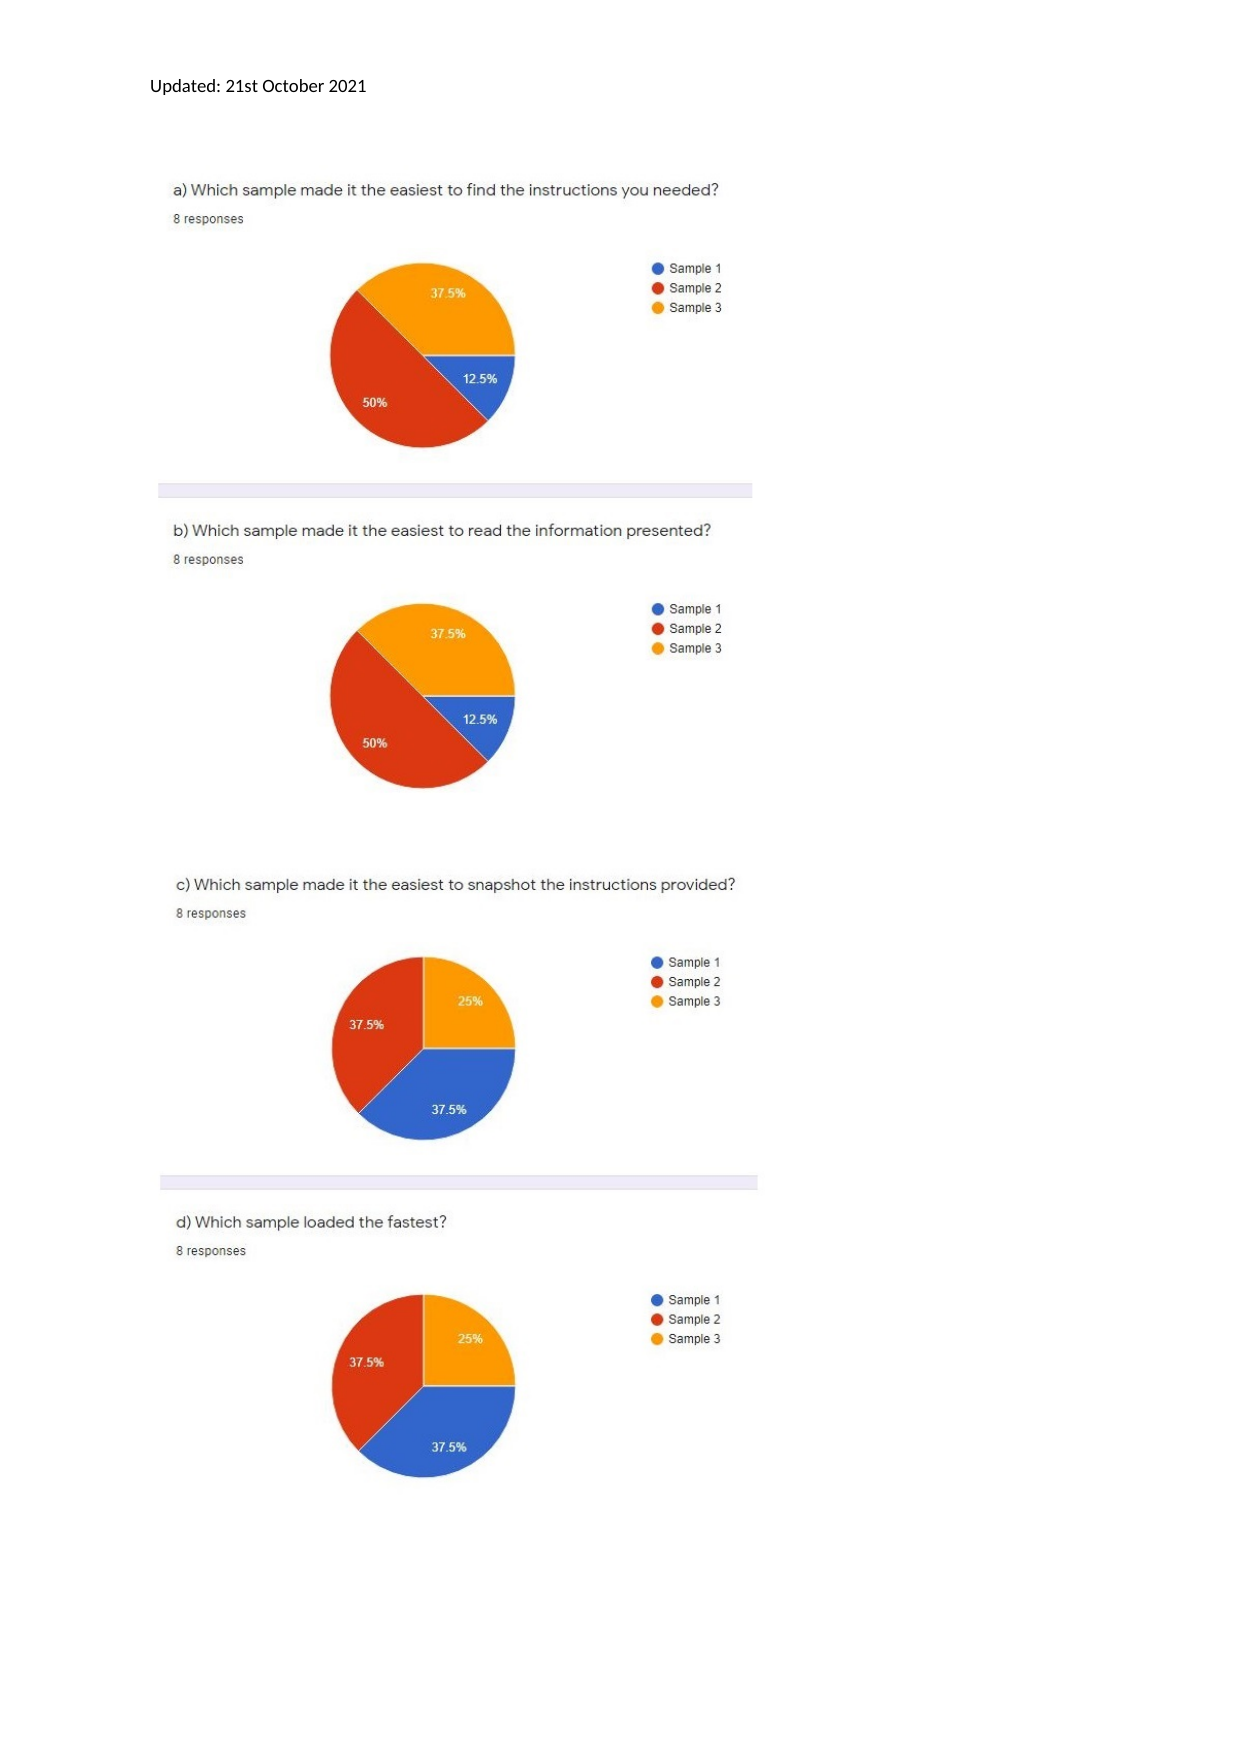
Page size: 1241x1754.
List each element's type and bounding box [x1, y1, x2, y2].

picture [150, 844, 775, 1515]
picture [150, 150, 753, 826]
